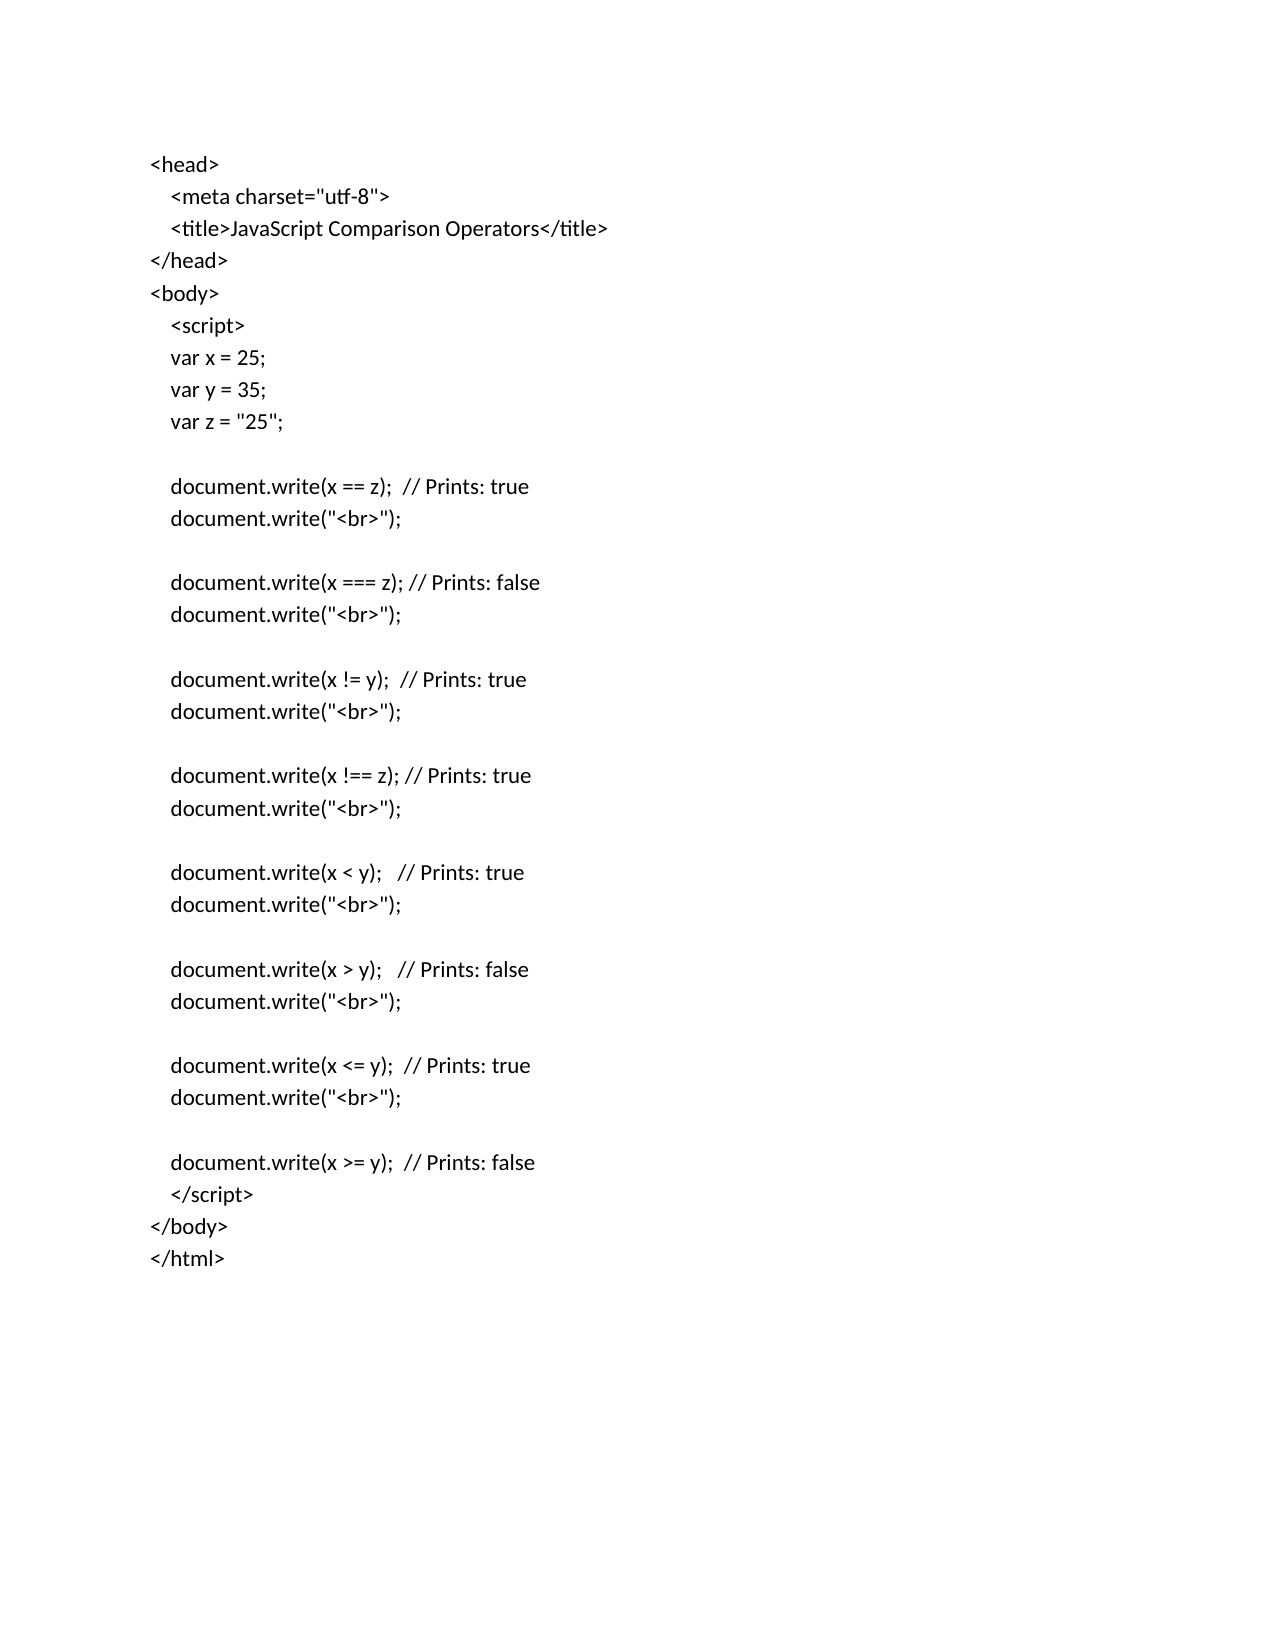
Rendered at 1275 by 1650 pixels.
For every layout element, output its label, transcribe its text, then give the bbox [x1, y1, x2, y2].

text var x = 25; [150, 343, 1125, 371]
text document.write(x == z); // Prints: true [150, 472, 1125, 500]
text document.write("<br>"); [150, 890, 1125, 918]
text document.write(x > y); // Prints: false [150, 955, 1125, 983]
text </head> [150, 247, 1125, 274]
text document.write("<br>"); [150, 601, 1125, 629]
text <meta charset="utf-8"> [150, 182, 1125, 210]
text document.write(x >= y); // Prints: false [150, 1148, 1125, 1176]
text var y = 35; [150, 375, 1125, 403]
text document.write(x != y); // Prints: true [150, 665, 1125, 693]
text document.write("<br>"); [150, 697, 1125, 725]
text </html> [150, 1244, 1125, 1272]
text <head> [150, 150, 1125, 178]
text document.write(x !== z); // Prints: true [150, 762, 1125, 789]
text </script> [150, 1180, 1125, 1208]
text document.write(x <= y); // Prints: true [150, 1051, 1125, 1079]
text document.write(x < y); // Prints: true [150, 858, 1125, 886]
text document.write("<br>"); [150, 794, 1125, 822]
text document.write("<br>"); [150, 987, 1125, 1015]
text document.write("<br>"); [150, 1083, 1125, 1111]
text document.write("<br>"); [150, 504, 1125, 532]
text <script> [150, 311, 1125, 339]
text document.write(x === z); // Prints: false [150, 568, 1125, 596]
text <title>JavaScript Comparison Operators</title> [150, 214, 1125, 242]
text <body> [150, 279, 1125, 307]
text </body> [150, 1212, 1125, 1240]
text var z = "25"; [150, 407, 1125, 436]
